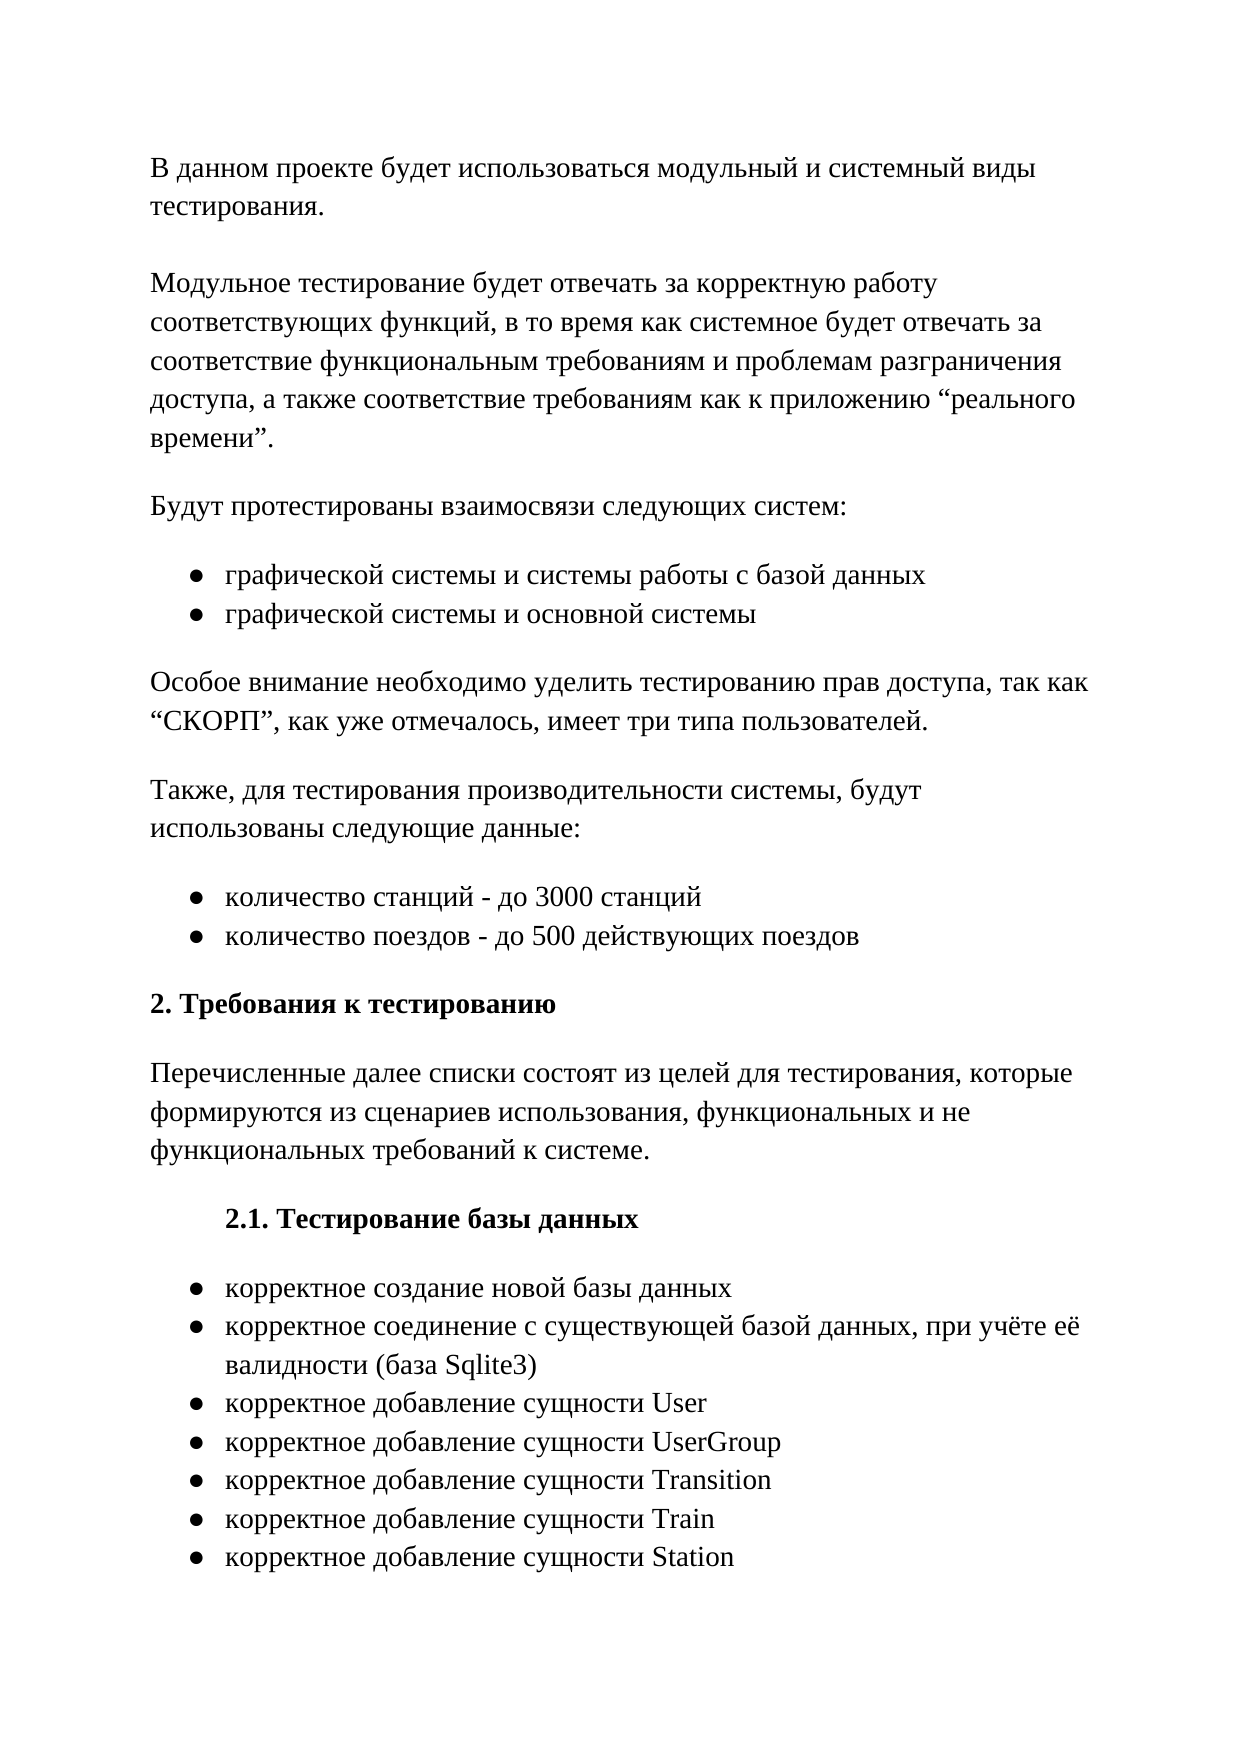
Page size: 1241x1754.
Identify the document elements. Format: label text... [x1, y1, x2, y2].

list корректное добавление сущности User [187, 1385, 1090, 1419]
text 2. Требования к тестированию [150, 986, 1090, 1020]
list корректное добавление сущности Train [187, 1501, 1090, 1534]
text В данном проекте будет использоваться модульный и системный виды тестирования. [150, 150, 1090, 222]
text Также, для тестирования производительности системы, будут использованы следующие данные: [150, 772, 1090, 844]
list количество поездов - до 500 действующих поездов [187, 918, 1090, 951]
list корректное соединение с существующей базой данных, при учёте её валидности (база Sqlite3) [187, 1308, 1090, 1380]
list количество станций - до 3000 станций [187, 879, 1090, 913]
text Особое внимание необходимо уделить тестированию прав доступа, так как “СКОРП”, как уже отмечалось, имеет три типа пользователей. [150, 664, 1090, 737]
list корректное создание новой базы данных [187, 1270, 1090, 1303]
text Модульное тестирование будет отвечать за корректную работу соответствующих функций, в то время как системное будет отвечать за соответствие функциональным требованиям и проблемам разграничения доступа, а также соответствие требованиям как к приложению “реального времени”. [150, 227, 1090, 453]
list корректное добавление сущности Station [187, 1539, 1090, 1573]
list корректное добавление сущности Transition [187, 1462, 1090, 1496]
text 2.1. Тестирование базы данных [225, 1201, 1090, 1234]
list графической системы и основной системы [187, 596, 1090, 629]
list корректное добавление сущности UserGroup [187, 1424, 1090, 1457]
text Будут протестированы взаимосвязи следующих систем: [150, 488, 1090, 522]
list графической системы и системы работы с базой данных [187, 557, 1090, 591]
text Перечисленные далее списки состоят из целей для тестирования, которые формируются из сценариев использования, функциональных и не функциональных требований к системе. [150, 1055, 1090, 1166]
